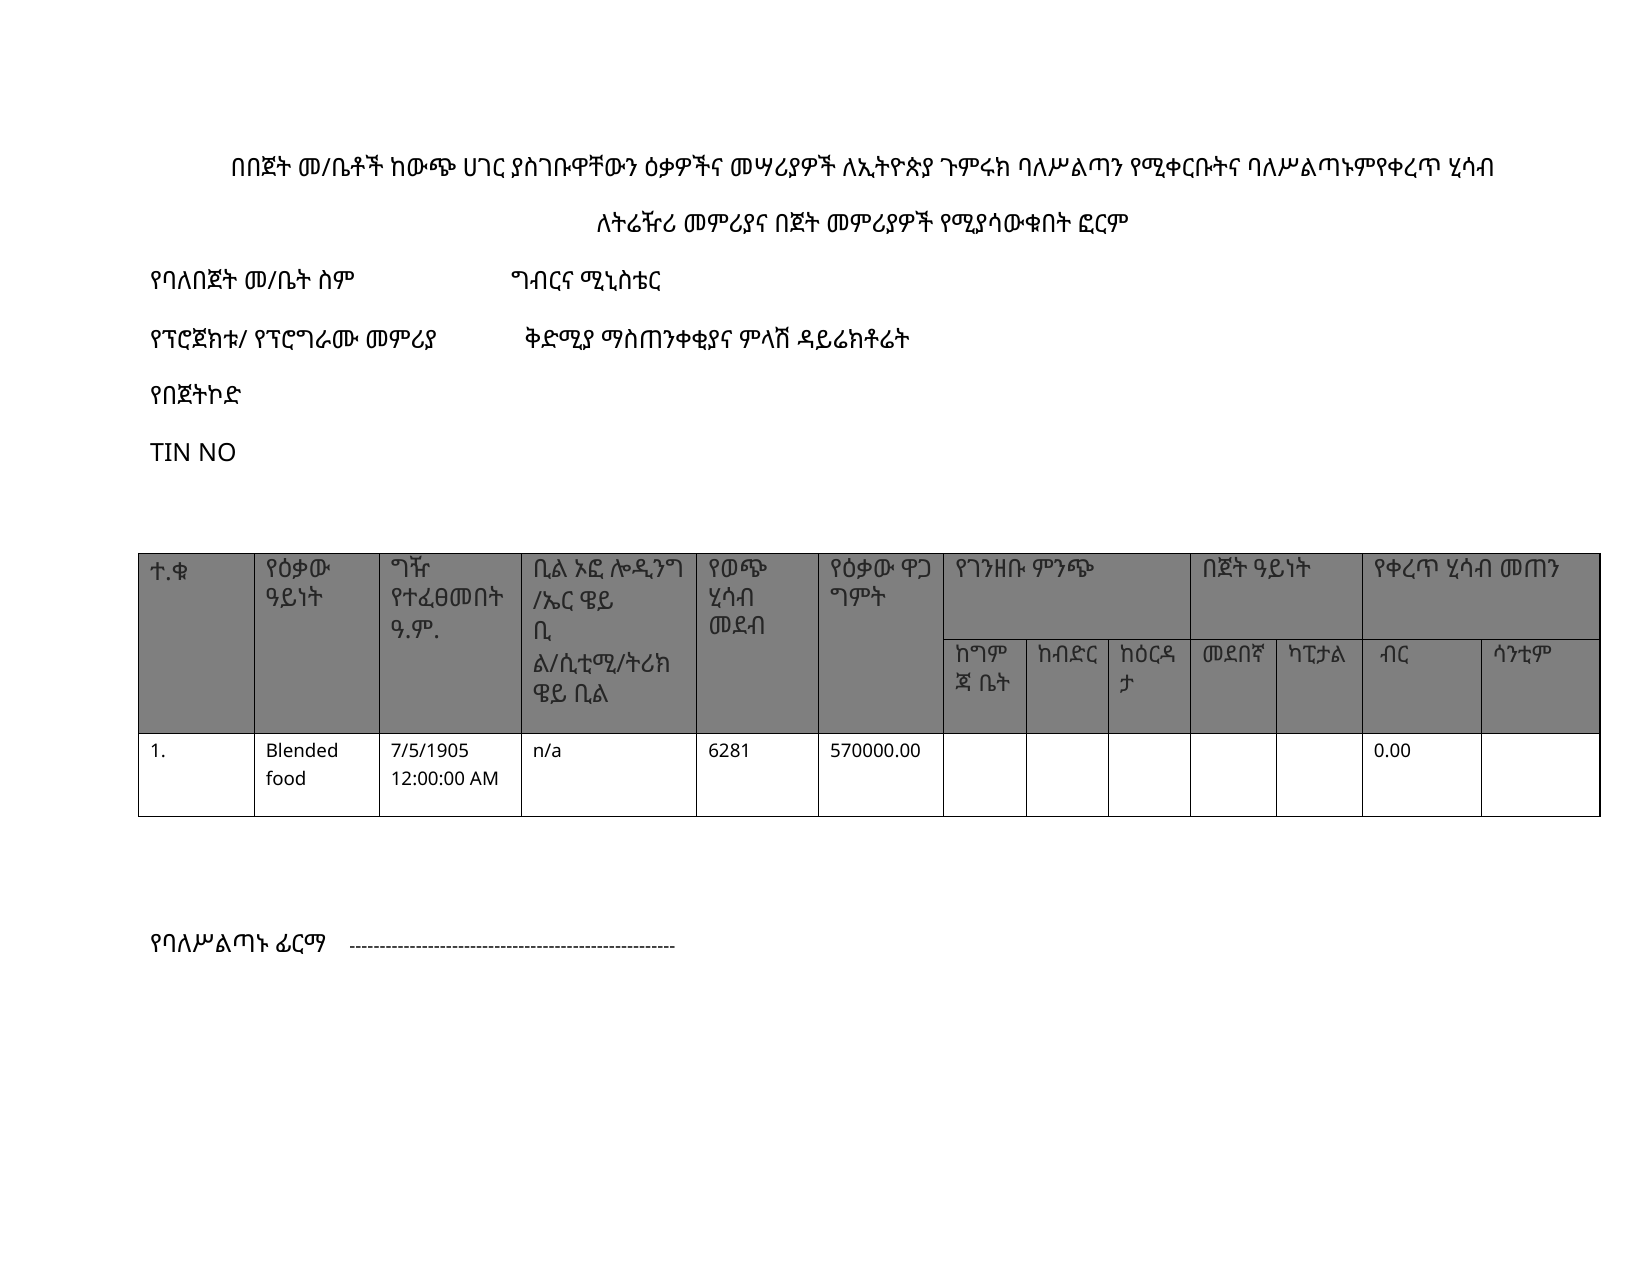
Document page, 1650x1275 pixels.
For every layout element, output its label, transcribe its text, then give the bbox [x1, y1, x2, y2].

table_header የገንዘቡ ምንጭ [944, 554, 1190, 639]
table_cell Blended food [255, 734, 379, 816]
table_cell 7/5/1905 12:00:00 AM [380, 734, 521, 816]
text TIN NO [150, 435, 1500, 469]
table_header የዕቃው ዋጋ ግምት [819, 554, 943, 733]
table_cell ካፒታል [1277, 640, 1362, 733]
table_cell መደበኛ [1191, 640, 1276, 733]
text በበጀት መ/ቤቶች ከውጭ ሀገር ያስገቡዋቸውን ዕቃዎችና መሣሪያዎች ለኢትዮጵያ ጉምሩክ ባለሥልጣን የሚቀርቡትና ባለሥልጣኑምየቀረጥ ሂሳብ [150, 150, 1500, 184]
table_cell n/a [522, 734, 696, 816]
table_cell ብር [1363, 640, 1481, 733]
text የፕሮጀክቱ/ የፕሮግራሙ መምሪያ ቅድሚያ ማስጠንቀቂያና ምላሽ ዳይሬክቶሬት [150, 322, 1500, 356]
table_cell [944, 734, 1026, 816]
table_cell ከብድር [1027, 640, 1108, 733]
table_cell ከግምጃ ቤት [944, 640, 1026, 733]
table_header የዕቃው ዓይነት [255, 554, 379, 733]
table_header ቢል ኦፎ ሎዲንግ /ኤር ዌይ ቢል/ሲቲሚ/ትሪክ ዌይ ቢል [522, 554, 696, 733]
text የባለበጀት መ/ቤት ስም ግብርና ሚኒስቴር [150, 263, 1500, 297]
table_header ግዥ የተፈፀመበት ዓ.ም. [380, 554, 521, 733]
table_cell ሳንቲም [1482, 640, 1599, 733]
text የበጀትኮድ [150, 381, 1500, 410]
table_header በጀት ዓይነት [1191, 554, 1362, 639]
table_cell 0.00 [1363, 734, 1481, 816]
table_cell ከዕርዳታ [1109, 640, 1190, 733]
text የባለሥልጣኑ ፊርማ ------------------------------------------------------ [150, 929, 1500, 957]
table_header የቀረጥ ሂሳብ መጠን [1363, 554, 1599, 639]
table_header የወጭ ሂሳብ መደብ [697, 554, 818, 733]
table_cell [1277, 734, 1362, 816]
table_cell [1482, 734, 1599, 816]
table_cell [1191, 734, 1276, 816]
table_cell 1. [139, 734, 254, 816]
table_cell 6281 [697, 734, 818, 816]
table_cell 570000.00 [819, 734, 943, 816]
table_cell [1027, 734, 1108, 816]
table_cell [1109, 734, 1190, 816]
text ለትሬዥሪ መምሪያና በጀት መምሪያዎች የሚያሳውቁበት ፎርም [150, 209, 1500, 238]
table_header ተ.ቁ [139, 554, 254, 733]
